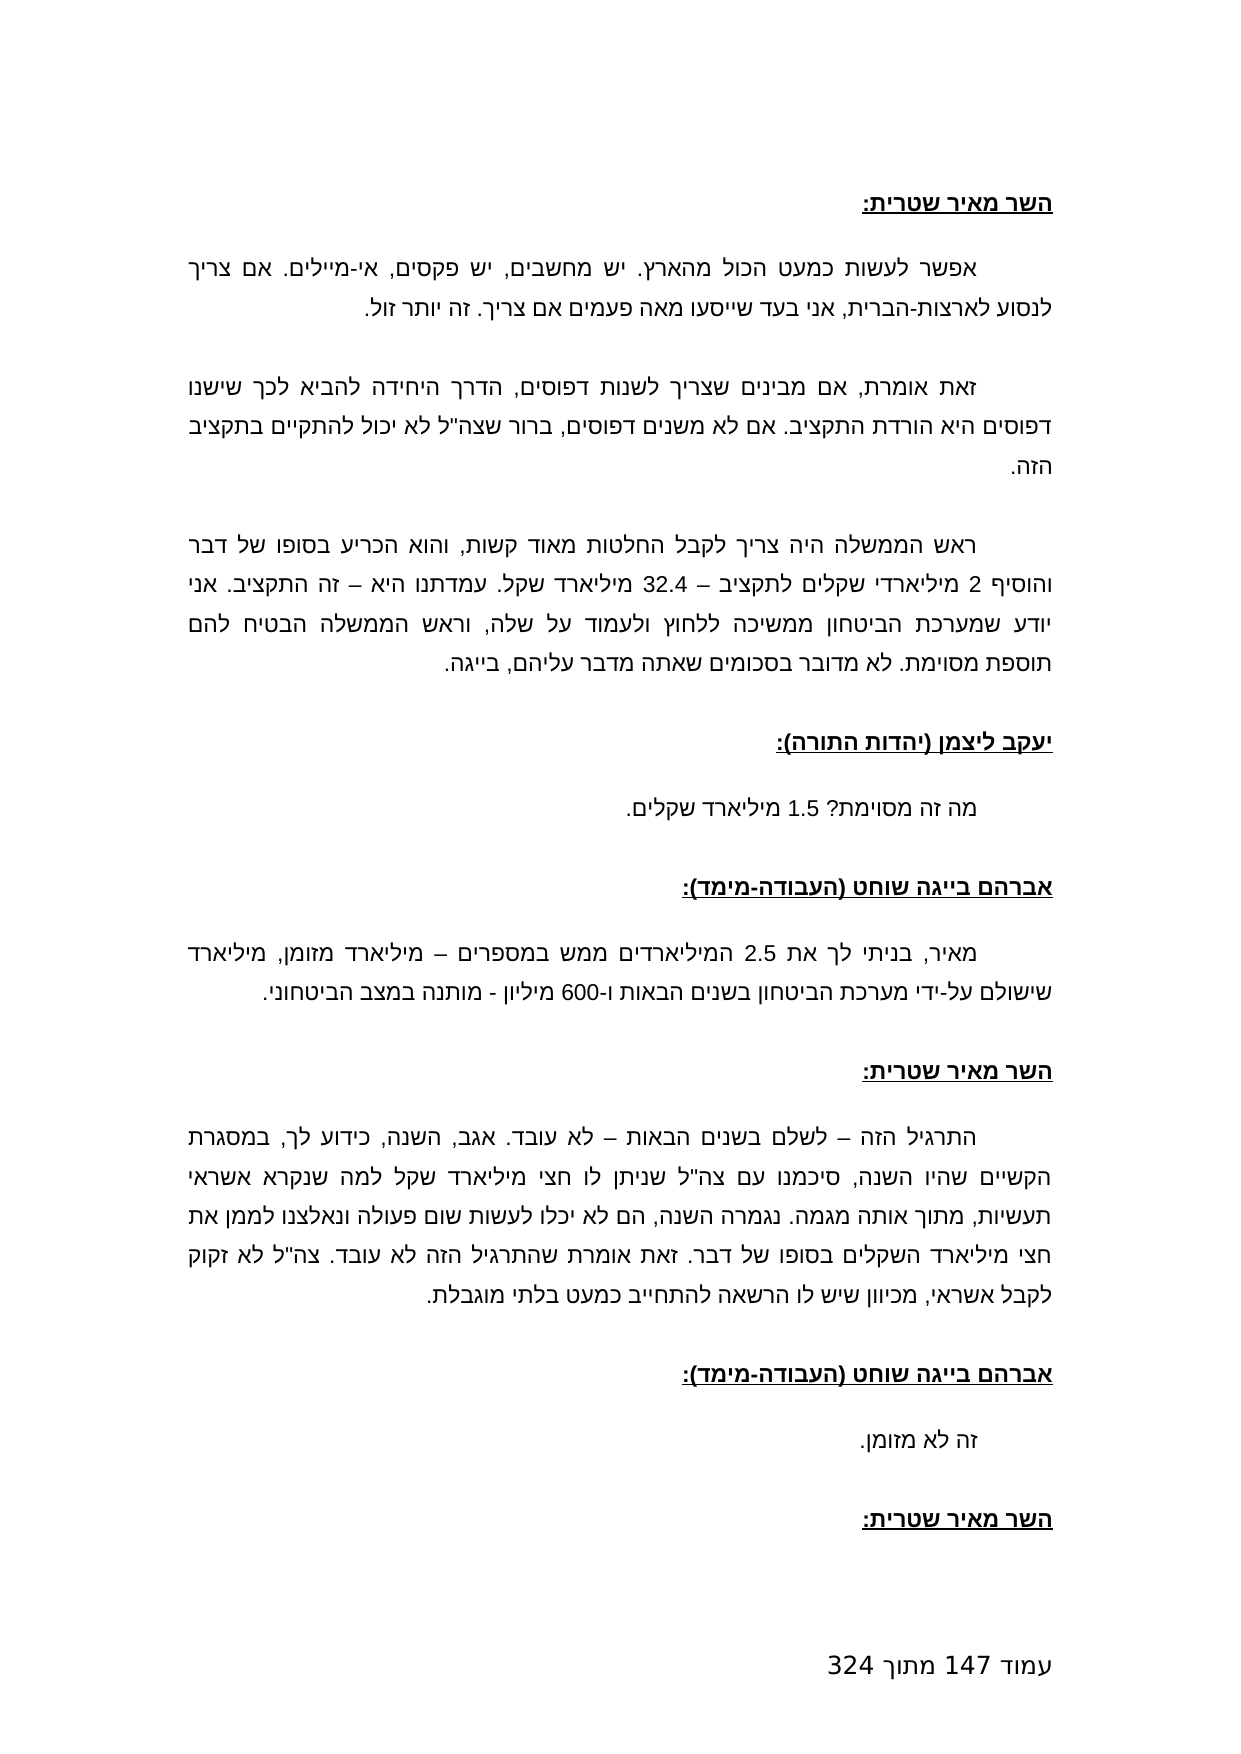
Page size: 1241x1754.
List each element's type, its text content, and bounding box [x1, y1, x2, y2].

text השר מאיר שטרית: [187, 1506, 1053, 1532]
text ראש הממשלה היה צריך לקבל החלטות מאוד קשות, והוא הכריע בסופו של דבר והוסיף 2 מיליארדי שקלים לתקציב – 32.4 מיליארד שקל. עמדתנו היא – זה התקציב. אני יודע שמערכת הביטחון ממשיכה ללחוץ ולעמוד על שלה, וראש הממשלה הבטיח להם תוספת מסוימת. לא מדובר בסכומים שאתה מדבר עליהם, בייגה. [187, 532, 1053, 676]
text זה לא מזומן. [187, 1427, 1053, 1453]
text התרגיל הזה – לשלם בשנים הבאות – לא עובד. אגב, השנה, כידוע לך, במסגרת הקשיים שהיו השנה, סיכמנו עם צה"ל שניתן לו חצי מיליארד שקל למה שנקרא אשראי תעשיות, מתוך אותה מגמה. נגמרה השנה, הם לא יכלו לעשות שום פעולה ונאלצנו לממן את חצי מיליארד השקלים בסופו של דבר. זאת אומרת שהתרגיל הזה לא עובד. צה"ל לא זקוק לקבל אשראי, מכיוון שיש לו הרשאה להתחייב כמעט בלתי מוגבלת. [187, 1124, 1053, 1308]
text יעקב ליצמן (יהדות התורה): [187, 729, 1053, 755]
text אפשר לעשות כמעט הכול מהארץ. יש מחשבים, יש פקסים, אי-מיילים. אם צריך לנסוע לארצות-הברית, אני בעד שייסעו מאה פעמים אם צריך. זה יותר זול. [187, 255, 1053, 321]
text השר מאיר שטרית: [187, 1058, 1053, 1084]
text השר מאיר שטרית: [187, 189, 1053, 216]
text מאיר, בניתי לך את 2.5 המיליארדים ממש במספרים – מיליארד מזומן, מיליארד שישולם על-ידי מערכת הביטחון בשנים הבאות ו-600 מיליון - מותנה במצב הביטחוני. [187, 940, 1053, 1006]
text מה זה מסוימת? 1.5 מיליארד שקלים. [187, 795, 1053, 821]
text אברהם בייגה שוחט (העבודה-מימד): [187, 1361, 1053, 1387]
text זאת אומרת, אם מבינים שצריך לשנות דפוסים, הדרך היחידה להביא לכך שישנו דפוסים היא הורדת התקציב. אם לא משנים דפוסים, ברור שצה"ל לא יכול להתקיים בתקציב הזה. [187, 374, 1053, 479]
text אברהם בייגה שוחט (העבודה-מימד): [187, 874, 1053, 900]
